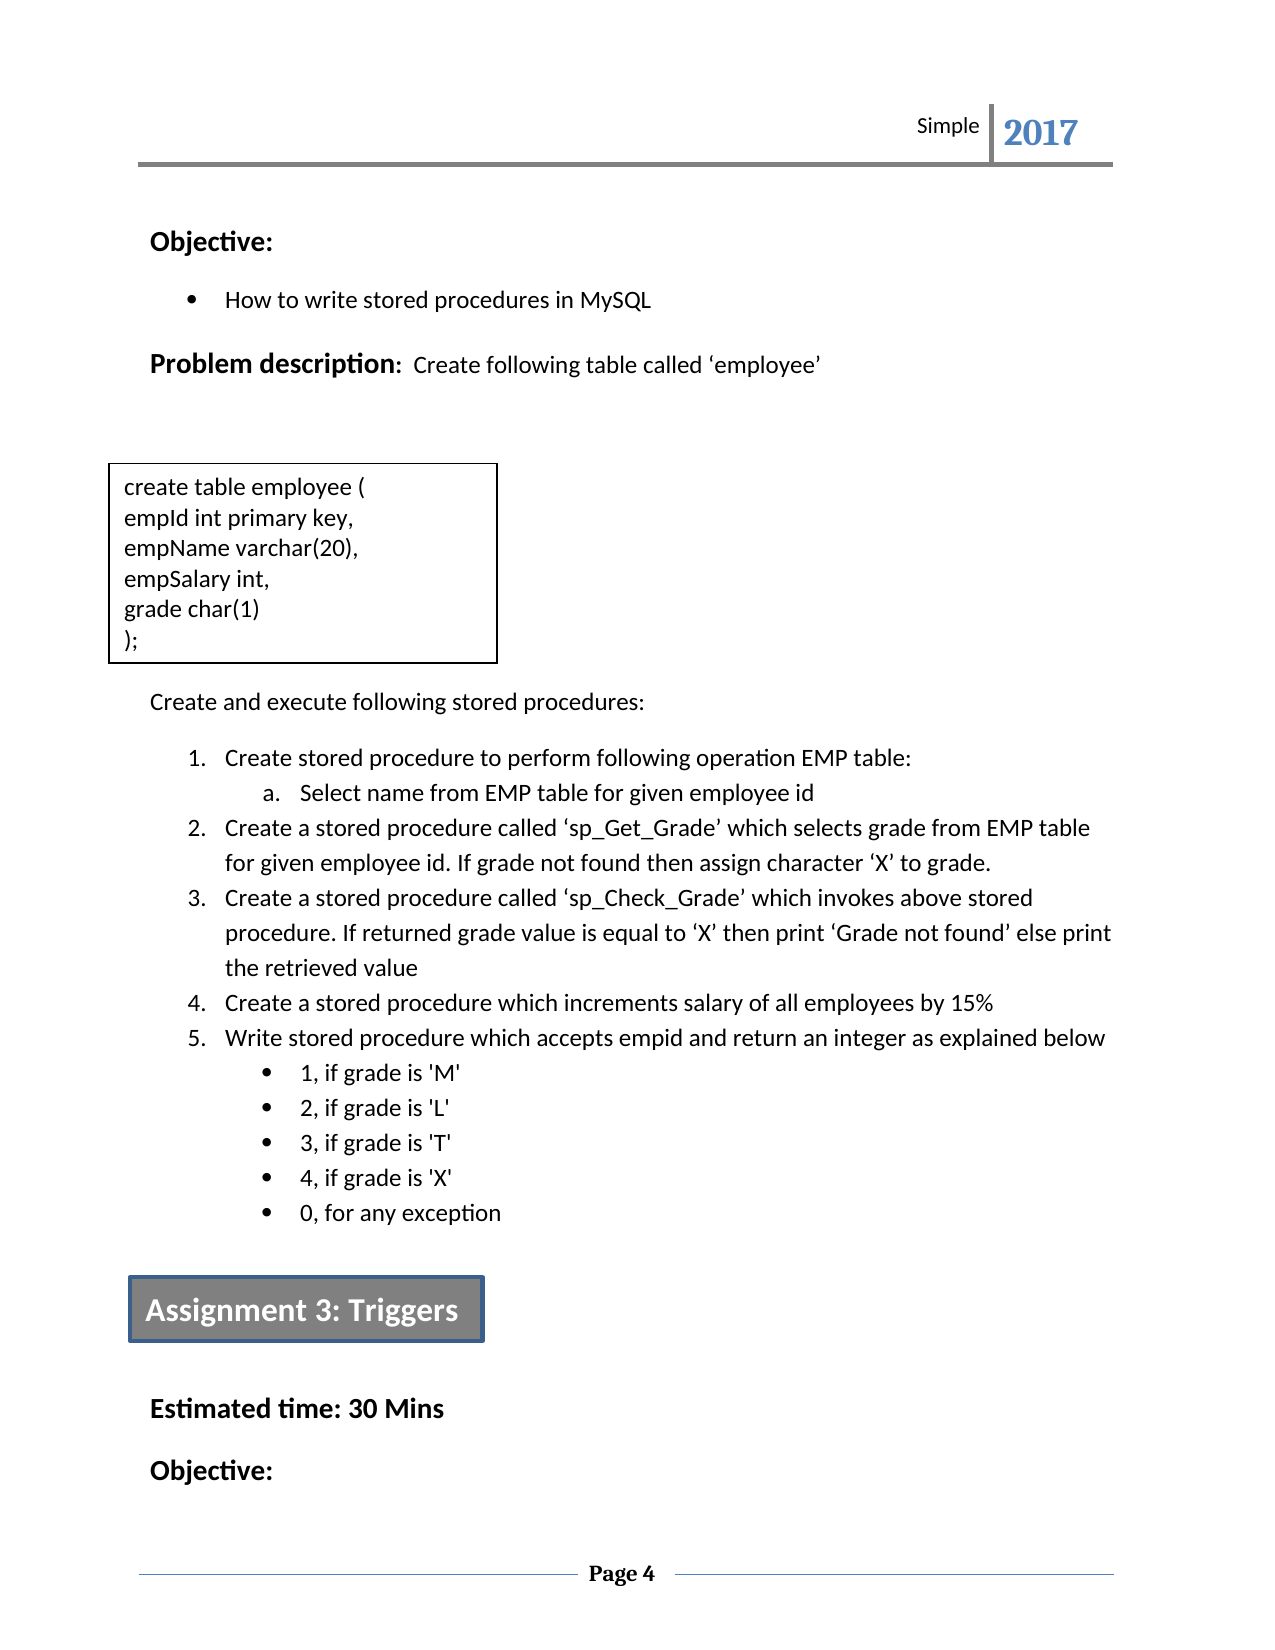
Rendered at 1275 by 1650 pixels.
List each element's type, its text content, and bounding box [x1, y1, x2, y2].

list 4, if grade is 'X' [262, 1162, 1125, 1193]
list 3, if grade is 'T' [262, 1127, 1125, 1158]
list Write stored procedure which accepts empid and return an integer as explained below [187, 1022, 1125, 1053]
list Create a stored procedure called ‘sp_Check_Grade’ which invokes above stored procedure. If returned grade value is equal to ‘X’ then print ‘Grade not found’ else print the retrieved value [187, 882, 1125, 983]
text Create and execute following stored procedures: [150, 686, 1125, 717]
list 2, if grade is 'L' [262, 1092, 1125, 1123]
list 1, if grade is 'M' [262, 1057, 1125, 1088]
list Create a stored procedure called ‘sp_Get_Grade’ which selects grade from EMP table for given employee id. If grade not found then assign character ‘X’ to grade. [187, 812, 1125, 878]
list Select name from EMP table for given employee id [262, 777, 1125, 808]
list Create stored procedure to perform following operation EMP table: [187, 742, 1125, 773]
list How to write stored procedures in MySQL [187, 284, 1125, 315]
list Create a stored procedure which increments salary of all employees by 15% [187, 987, 1125, 1018]
text Estimated time: 30 Mins [150, 1390, 1125, 1426]
text Problem description: Create following table called ‘employee’ [150, 345, 1125, 381]
text Objective: [150, 1452, 1125, 1488]
list 0, for any exception [262, 1197, 1125, 1228]
text Objective: [150, 223, 1125, 258]
